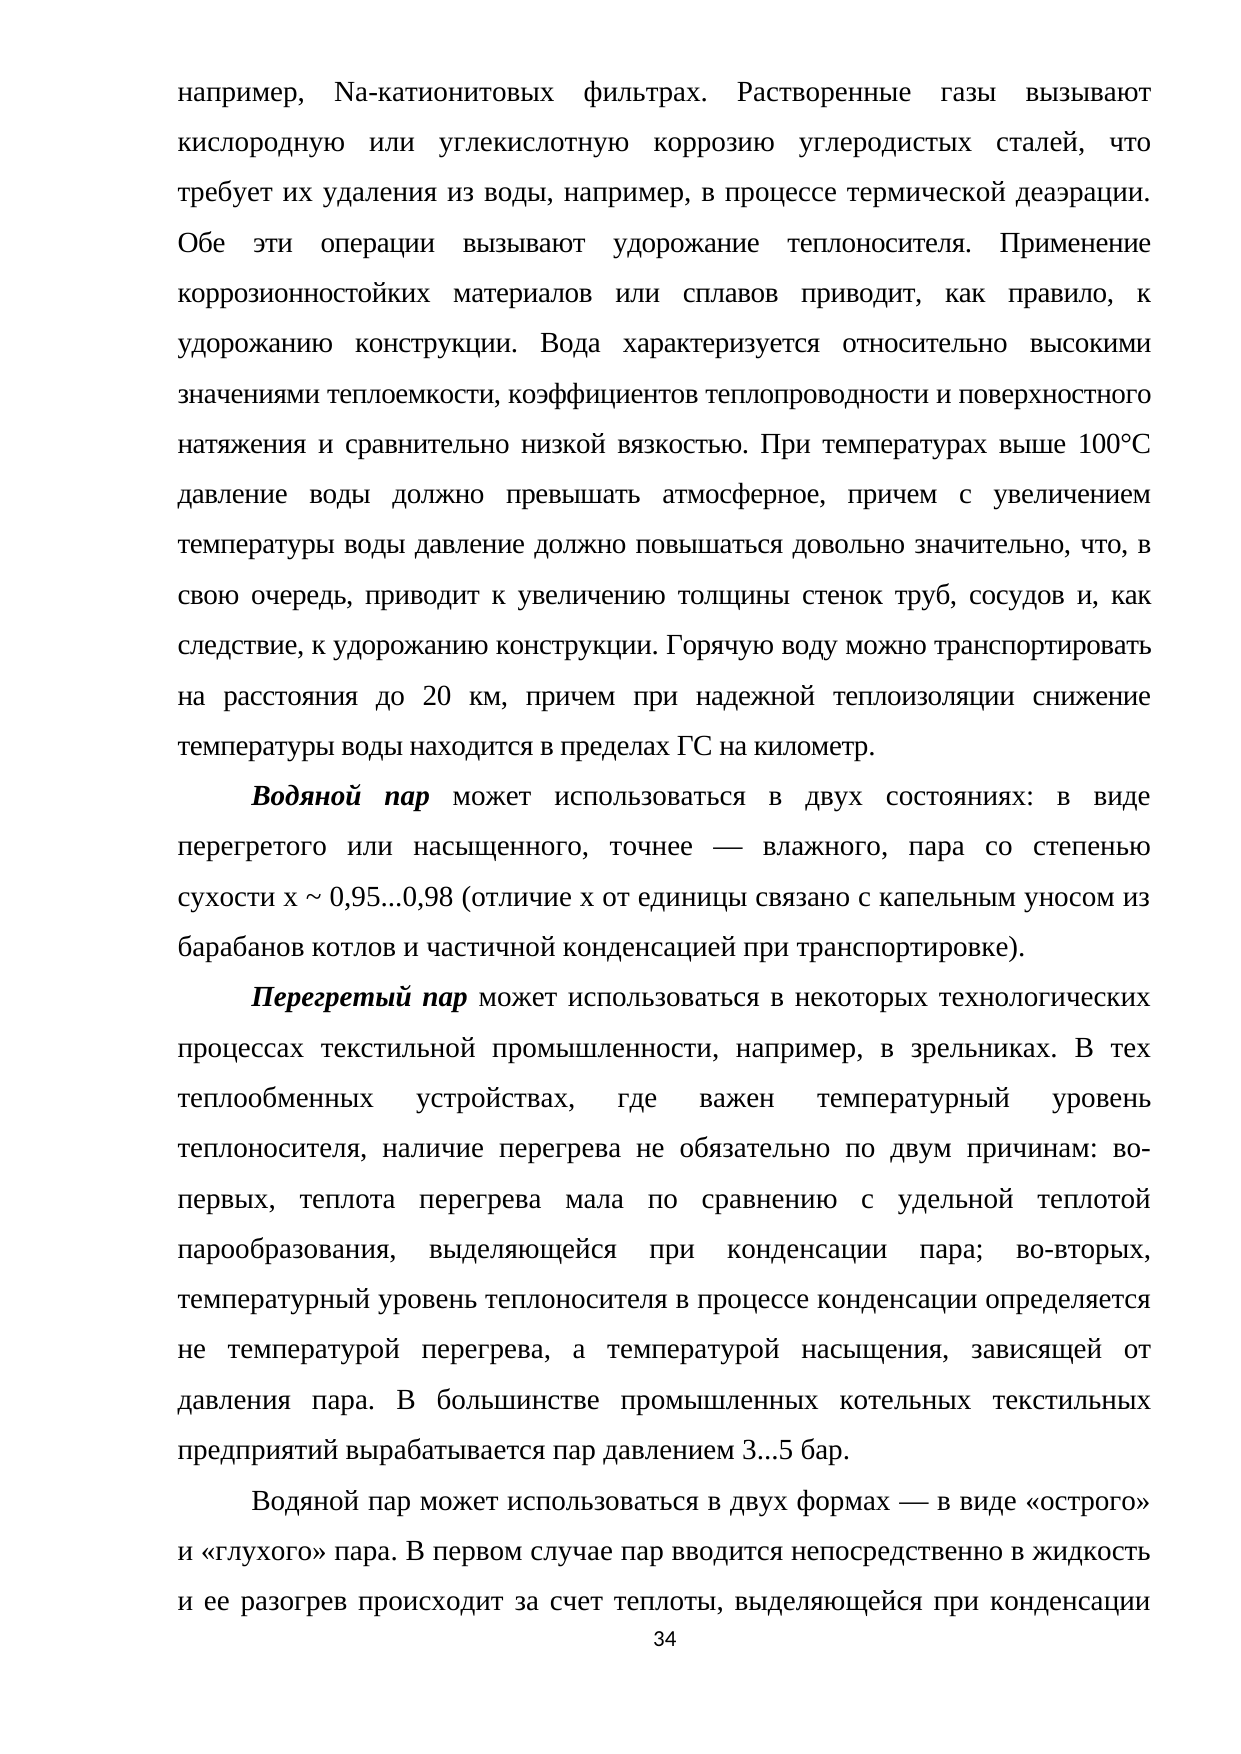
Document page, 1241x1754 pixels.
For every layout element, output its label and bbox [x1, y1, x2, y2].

text [177, 74, 1152, 1617]
